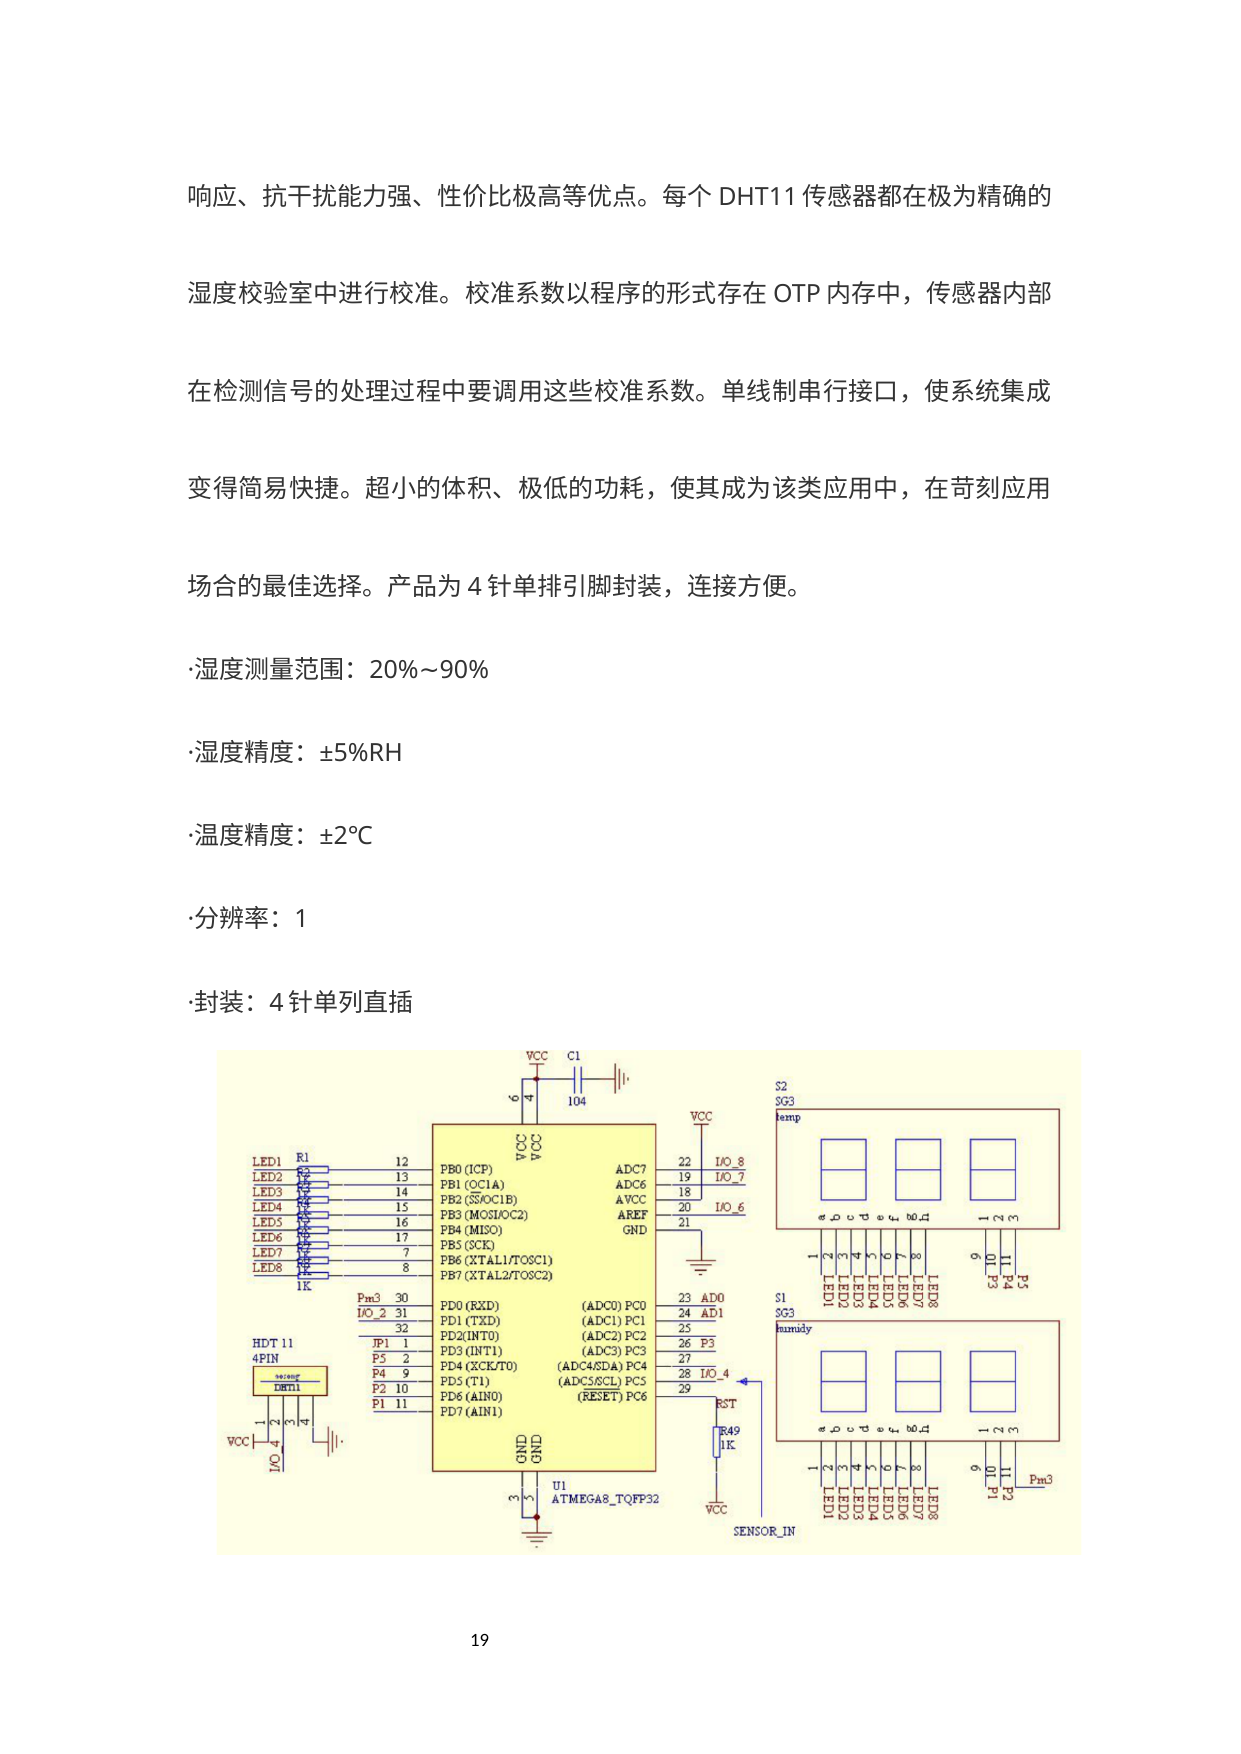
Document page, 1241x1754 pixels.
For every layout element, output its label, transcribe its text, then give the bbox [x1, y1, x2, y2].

text ·湿度测量范围：20%∼90% [187, 635, 1053, 700]
text ·封装：4针单列直插 [187, 968, 1053, 1033]
text ·温度精度：±2℃ [187, 801, 1053, 866]
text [187, 162, 1053, 617]
text ·分辨率：1 [187, 884, 1053, 949]
picture [216, 1050, 1082, 1555]
text ·湿度精度：±5%RH [187, 718, 1053, 783]
